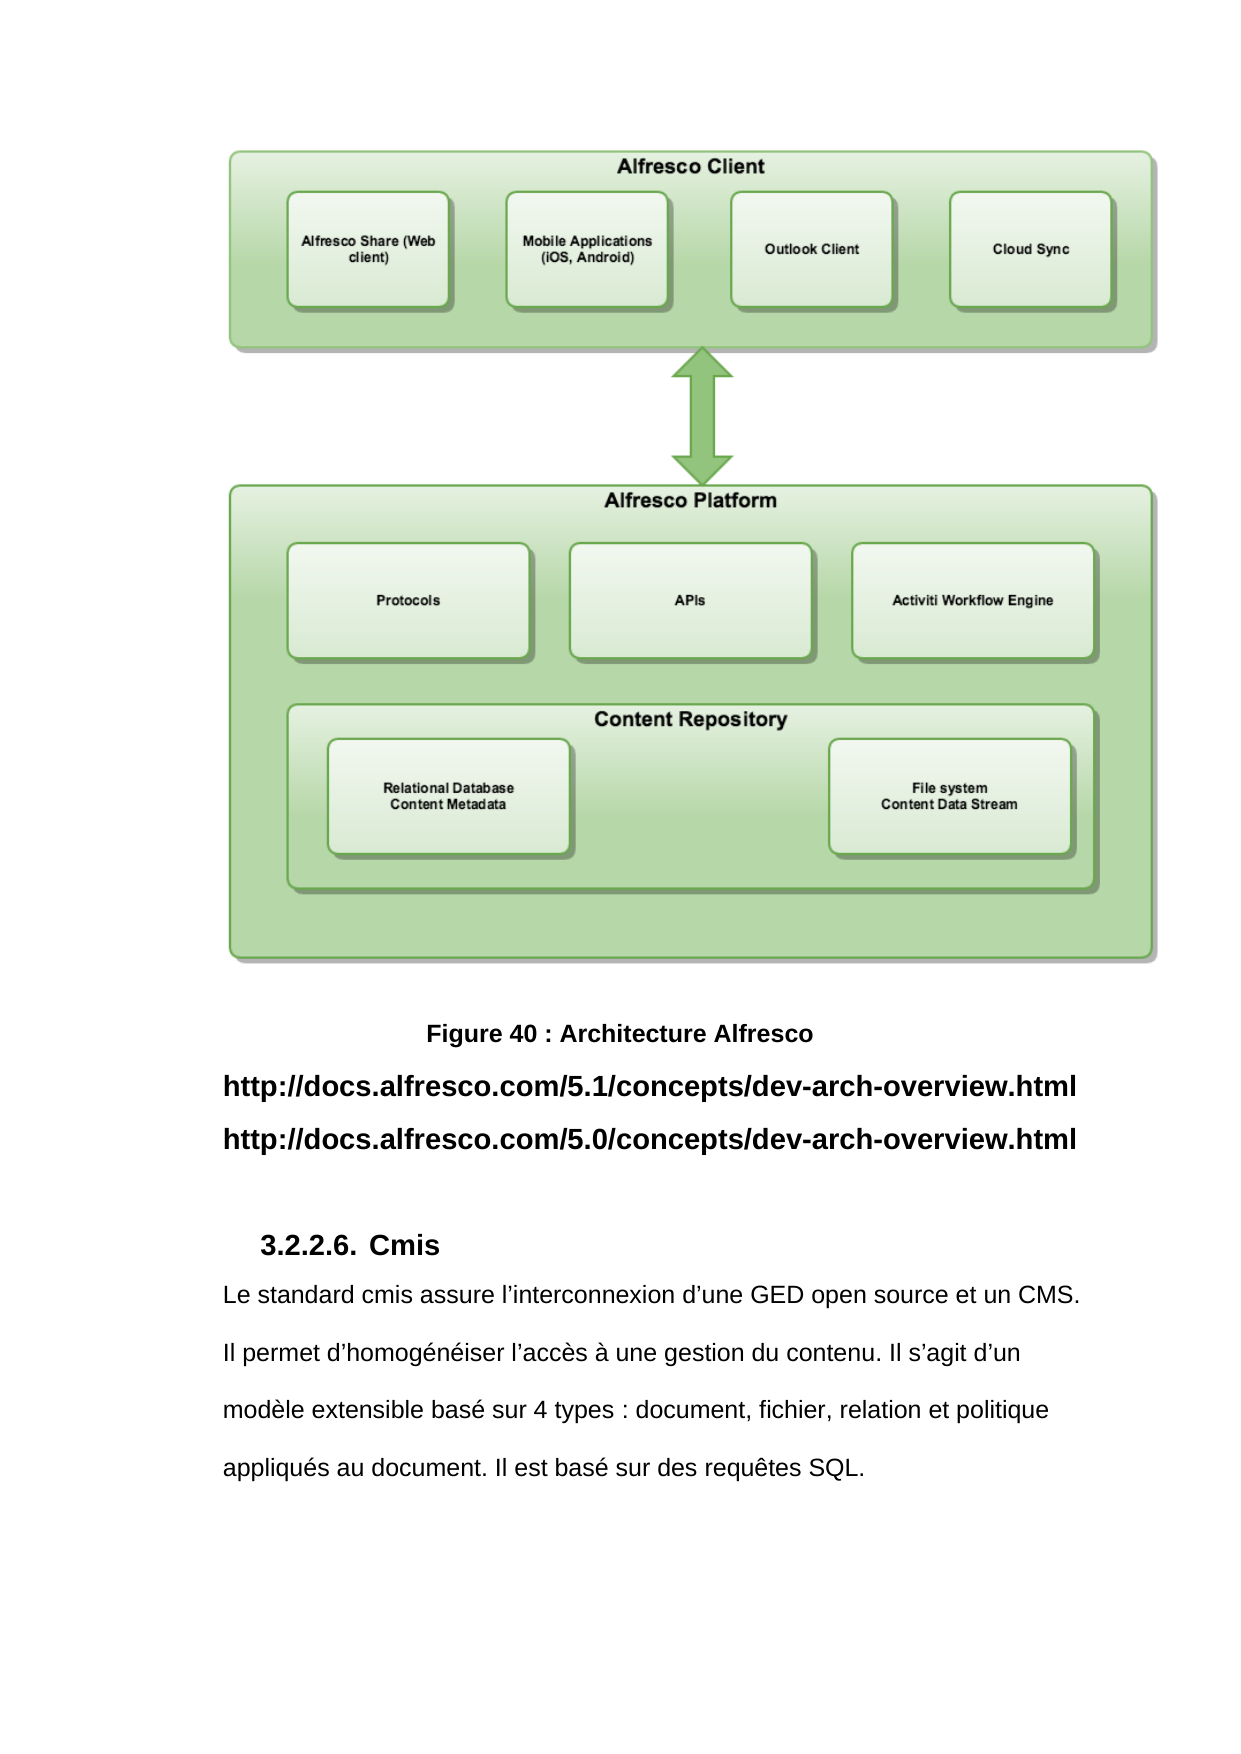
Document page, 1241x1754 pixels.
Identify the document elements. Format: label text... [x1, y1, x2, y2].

text http://docs.alfresco.com/5.0/concepts/dev-arch-overview.html [223, 1122, 1093, 1155]
text Le standard cmis assure l’interconnexion d’une GED open source et un CMS. Il permet d’homogénéiser l’accès à une gestion du contenu. Il s’agit d’un modèle extensible basé sur 4 types : document, fichier, relation et politique appliqués au document. Il est basé sur des requêtes SQL. [223, 1280, 1093, 1482]
picture [222, 147, 1168, 975]
text http://docs.alfresco.com/5.1/concepts/dev-arch-overview.html [223, 1069, 1093, 1103]
list Cmis [260, 1227, 1093, 1261]
text Figure 40 : Architecture Alfresco [148, 1019, 1093, 1048]
